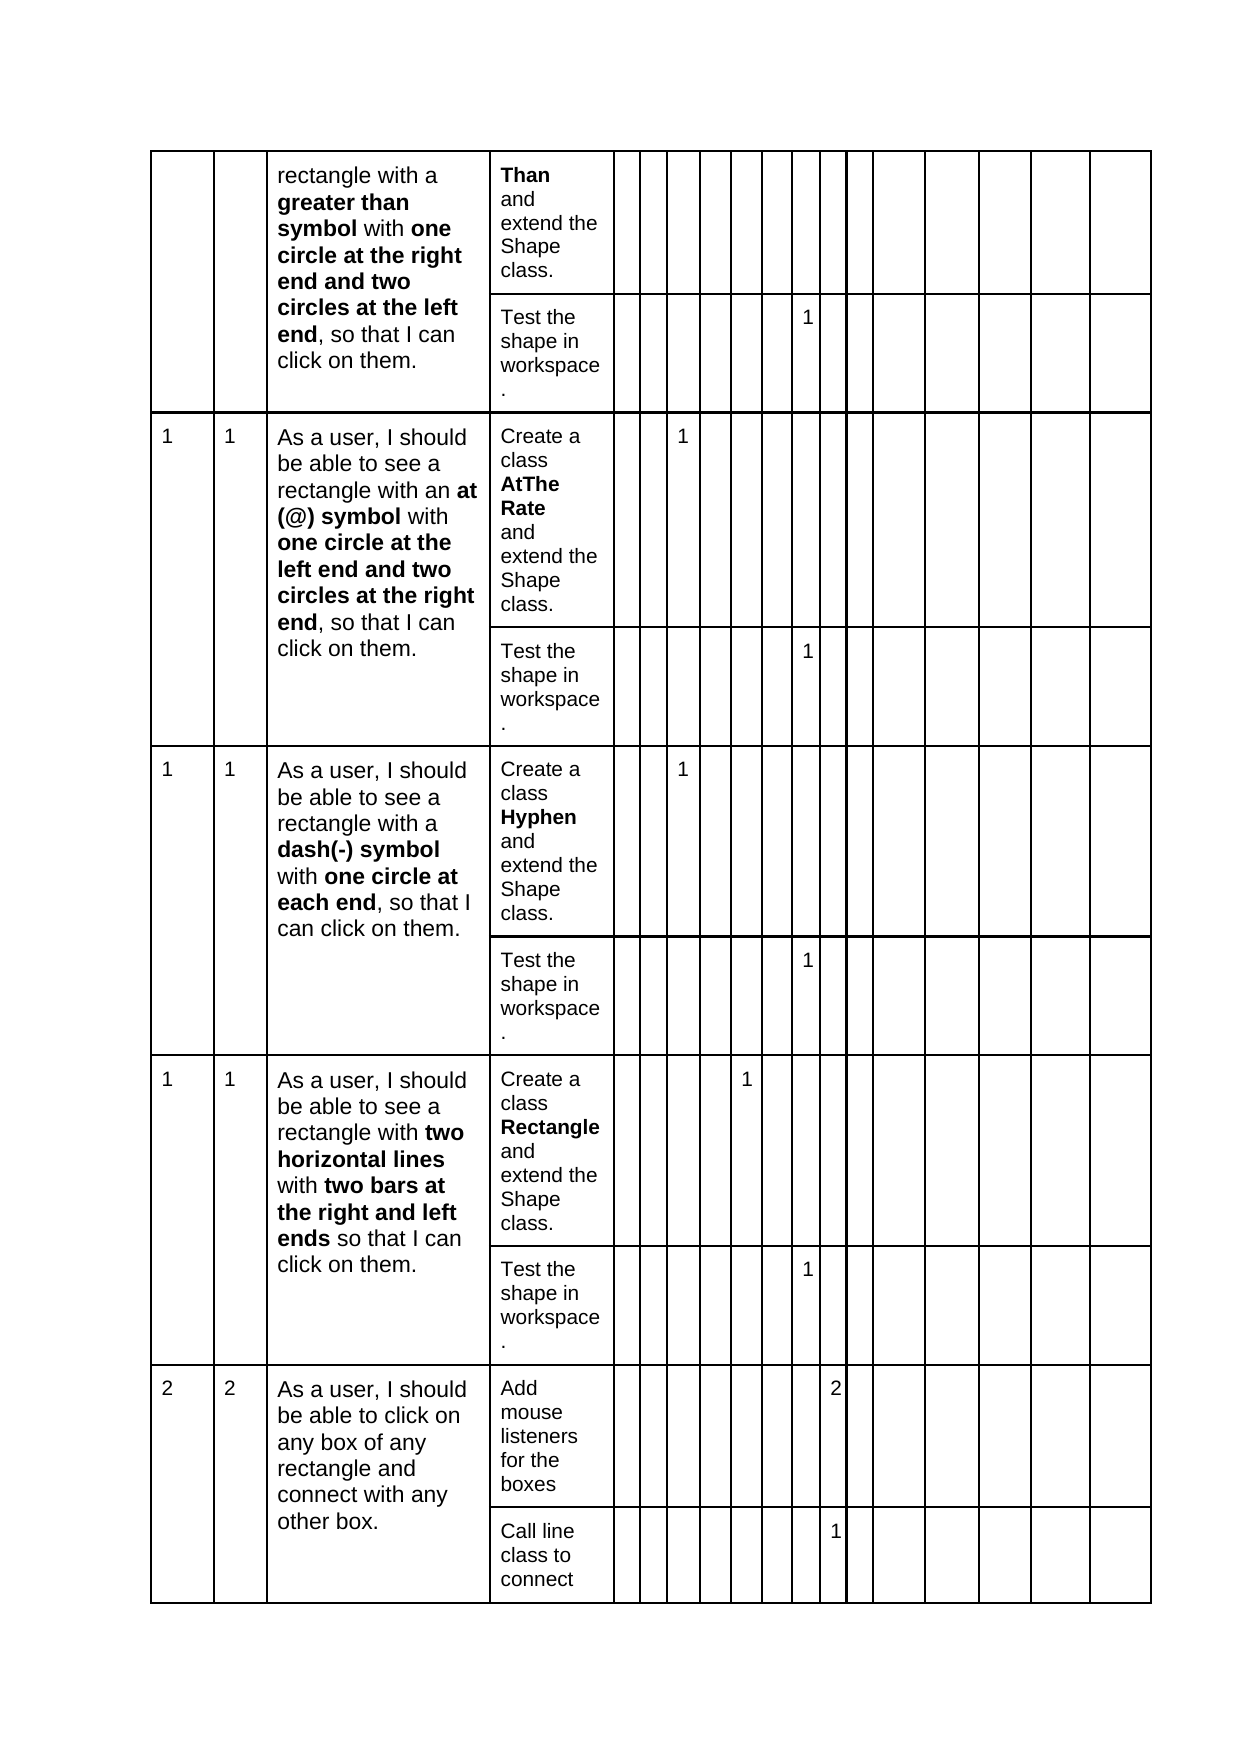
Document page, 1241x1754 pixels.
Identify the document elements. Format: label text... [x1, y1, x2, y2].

table_cell [763, 938, 791, 1054]
table_cell [1032, 295, 1089, 411]
table_cell [763, 1247, 791, 1363]
table_cell 1 [215, 747, 266, 1054]
table_cell [980, 938, 1030, 1054]
table_cell [1032, 1366, 1089, 1506]
table_cell [615, 295, 639, 411]
table_cell [701, 1247, 730, 1363]
table_cell Test the shape in workspace. [491, 295, 613, 411]
table_cell [763, 747, 791, 935]
table_cell [980, 1247, 1030, 1363]
table_cell [732, 628, 761, 745]
table_cell [701, 1056, 730, 1245]
table_cell 1 [793, 295, 819, 411]
table_cell [668, 1366, 699, 1506]
table_cell [793, 414, 819, 626]
table_cell [1091, 1366, 1150, 1506]
table_cell 1 [152, 747, 213, 1054]
table_cell [926, 1247, 978, 1363]
table_cell [874, 152, 924, 293]
table_cell [641, 152, 666, 293]
table_cell Create a class Rectangle and extend the Shape class. [491, 1056, 613, 1245]
table_cell [848, 628, 872, 745]
table_cell [668, 938, 699, 1054]
table_cell [615, 414, 639, 626]
table_cell [980, 747, 1030, 935]
table_cell [926, 152, 978, 293]
table_cell As a user, I should be able to see a rectangle with a dash(-) symbol with one circle at each end, so that I can click on them. [268, 747, 489, 1054]
table_cell [980, 295, 1030, 411]
table_cell [701, 1508, 730, 1602]
table_cell [980, 628, 1030, 745]
table_cell 1 [793, 1247, 819, 1363]
table_cell 1 [215, 152, 266, 411]
table_cell [701, 152, 730, 293]
table_cell 1 [793, 628, 819, 745]
table_cell [874, 1247, 924, 1363]
table_cell [615, 628, 639, 745]
table_cell [641, 1508, 666, 1602]
table_cell [763, 295, 791, 411]
table_cell [1091, 938, 1150, 1054]
table_cell [926, 1508, 978, 1602]
table_cell [848, 938, 872, 1054]
table_cell [874, 628, 924, 745]
table_cell [641, 747, 666, 935]
table_cell [1032, 1056, 1089, 1245]
table_cell 2 [821, 1366, 845, 1506]
table_cell [1091, 747, 1150, 935]
table_cell [668, 1247, 699, 1363]
table_cell Test the shape in workspace. [491, 1247, 613, 1363]
table_cell [1032, 628, 1089, 745]
table_cell [821, 414, 845, 626]
table_cell 1 [152, 152, 213, 411]
table_cell [763, 1508, 791, 1602]
table_cell [615, 1508, 639, 1602]
table_cell [641, 295, 666, 411]
table_cell [668, 628, 699, 745]
table_cell [821, 152, 845, 293]
table_cell [763, 628, 791, 745]
table_cell [615, 938, 639, 1054]
table_cell [821, 1056, 845, 1245]
table_cell 1 [821, 1508, 845, 1602]
table_cell [1032, 747, 1089, 935]
table_cell [732, 1366, 761, 1506]
table_cell As a user, I should be able to see a rectangle with an at (@) symbol with one circle at the left end and two circles at the right end, so that I can click on them. [268, 414, 489, 745]
table_cell [793, 1056, 819, 1245]
table_cell [701, 1366, 730, 1506]
table_cell [848, 295, 872, 411]
table_cell [763, 1366, 791, 1506]
table_cell 1 [668, 152, 699, 293]
table_cell [641, 628, 666, 745]
table_cell 1 [793, 938, 819, 1054]
table_cell [1091, 628, 1150, 745]
table_cell [615, 1247, 639, 1363]
table_cell [668, 1508, 699, 1602]
table_cell [848, 152, 872, 293]
table_cell [793, 747, 819, 935]
table_cell [926, 414, 978, 626]
table_cell [641, 1056, 666, 1245]
table_cell As a user, I should be able to click on any box of any rectangle and connect with any other box. [268, 1366, 489, 1602]
table_cell [980, 414, 1030, 626]
table_cell [763, 152, 791, 293]
table_cell [732, 1247, 761, 1363]
table_cell [1032, 1508, 1089, 1602]
table_cell [641, 414, 666, 626]
table_cell [848, 1508, 872, 1602]
table_cell 2 [152, 1366, 213, 1602]
table_cell [1032, 414, 1089, 626]
table_cell [1091, 295, 1150, 411]
table_cell [1091, 1056, 1150, 1245]
table_cell 1 [215, 414, 266, 745]
table_cell Create a class AtThe Rate and extend the Shape class. [491, 414, 613, 626]
table_cell [701, 938, 730, 1054]
table_cell [615, 747, 639, 935]
table_cell Create a class Hyphen and extend the Shape class. [491, 747, 613, 935]
table_cell 2 [215, 1366, 266, 1602]
table_cell [641, 1366, 666, 1506]
table_cell [668, 1056, 699, 1245]
table_cell [615, 1056, 639, 1245]
table_cell [821, 295, 845, 411]
table_cell [874, 1508, 924, 1602]
table_cell [926, 747, 978, 935]
table_cell 1 [152, 414, 213, 745]
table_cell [491, 1508, 613, 1602]
table_cell [821, 747, 845, 935]
table_cell [1091, 1247, 1150, 1363]
table_cell [926, 295, 978, 411]
table_cell [1091, 1508, 1150, 1602]
table_cell [1032, 1247, 1089, 1363]
table_cell [763, 1056, 791, 1245]
table_cell [926, 938, 978, 1054]
table_cell [1032, 938, 1089, 1054]
table_cell [821, 1247, 845, 1363]
table_cell [848, 1056, 872, 1245]
table_cell Add mouse listeners for the boxes [491, 1366, 613, 1506]
table_cell [732, 938, 761, 1054]
table_cell [793, 1508, 819, 1602]
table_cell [491, 152, 613, 293]
table_cell [980, 152, 1030, 293]
table_cell [848, 1247, 872, 1363]
table_cell [874, 747, 924, 935]
table_cell [668, 295, 699, 411]
table_cell [1091, 414, 1150, 626]
table_cell [926, 1056, 978, 1245]
table_cell [615, 1366, 639, 1506]
table_cell [874, 414, 924, 626]
table_cell [701, 414, 730, 626]
table_cell [732, 295, 761, 411]
table_cell 1 [215, 1056, 266, 1363]
table_cell [701, 295, 730, 411]
table_cell [732, 152, 761, 293]
table_cell [926, 628, 978, 745]
table_cell [615, 152, 639, 293]
table_cell [641, 1247, 666, 1363]
table_cell [793, 152, 819, 293]
table_cell [1032, 152, 1089, 293]
table_cell 1 [732, 1056, 761, 1245]
table_cell 1 [668, 414, 699, 626]
table_cell [701, 747, 730, 935]
table_cell [980, 1508, 1030, 1602]
table_cell [641, 938, 666, 1054]
table_cell [701, 628, 730, 745]
table_cell [821, 628, 845, 745]
table_cell [926, 1366, 978, 1506]
table_cell [980, 1056, 1030, 1245]
table_cell [793, 1366, 819, 1506]
table_cell [848, 747, 872, 935]
table_cell As a user, I should be able to see a rectangle with two horizontal lines with two bars at the right and left ends so that I can click on them. [268, 1056, 489, 1363]
table_cell [874, 1366, 924, 1506]
table_cell [874, 295, 924, 411]
table_cell Test the shape in workspace. [491, 628, 613, 745]
table_cell [874, 1056, 924, 1245]
table_cell 1 [152, 1056, 213, 1363]
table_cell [268, 152, 489, 411]
table_cell [732, 414, 761, 626]
table_cell [874, 938, 924, 1054]
table_cell Test the shape in workspace. [491, 938, 613, 1054]
table_cell [1091, 152, 1150, 293]
table_cell 1 [668, 747, 699, 935]
table_cell [848, 414, 872, 626]
table_cell [848, 1366, 872, 1506]
table_cell [980, 1366, 1030, 1506]
table_cell [732, 747, 761, 935]
table_cell [763, 414, 791, 626]
table_cell [821, 938, 845, 1054]
table_cell [732, 1508, 761, 1602]
